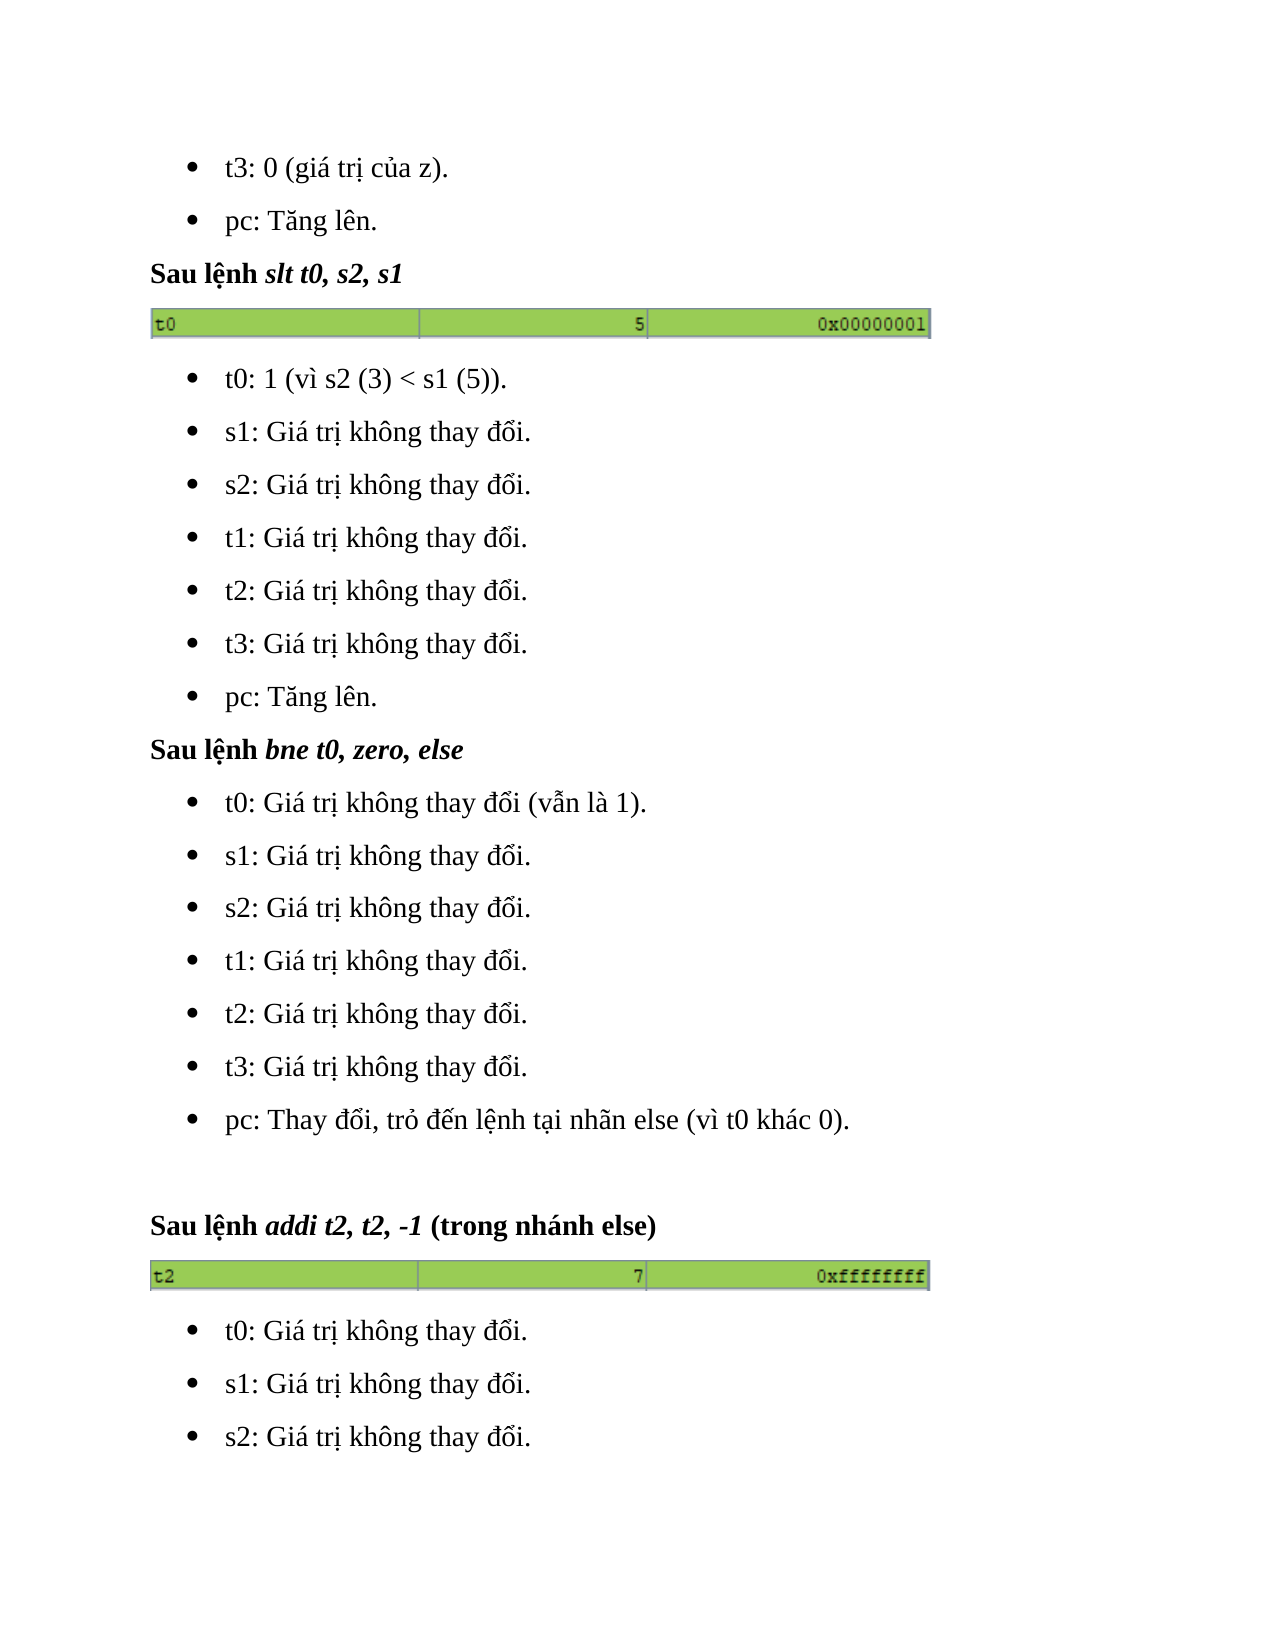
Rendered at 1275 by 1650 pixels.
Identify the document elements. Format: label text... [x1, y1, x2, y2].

list s1: Giá trị không thay đổi. [187, 1366, 1125, 1400]
list t1: Giá trị không thay đổi. [187, 943, 1125, 977]
list s1: Giá trị không thay đổi. [187, 838, 1125, 871]
list s1: Giá trị không thay đổi. [187, 414, 1125, 448]
list t1: Giá trị không thay đổi. [187, 520, 1125, 554]
list t0: Giá trị không thay đổi. [187, 1313, 1125, 1347]
list t2: Giá trị không thay đổi. [187, 996, 1125, 1030]
list t0: Giá trị không thay đổi (vẫn là 1). [187, 785, 1125, 818]
list t3: Giá trị không thay đổi. [187, 626, 1125, 660]
list t3: Giá trị không thay đổi. [187, 1049, 1125, 1083]
list s2: Giá trị không thay đổi. [187, 891, 1125, 924]
picture [150, 308, 933, 339]
list t3: 0 (giá trị của z). [187, 150, 1125, 184]
list pc: Tăng lên. [187, 203, 1125, 237]
text Sau lệnh addi t2, t2, -1 (trong nhánh else) [150, 1208, 1125, 1241]
list s2: Giá trị không thay đổi. [187, 1419, 1125, 1453]
text Sau lệnh slt t0, s2, s1 [150, 256, 1125, 289]
list s2: Giá trị không thay đổi. [187, 467, 1125, 501]
picture [150, 1260, 932, 1291]
list pc: Tăng lên. [187, 679, 1125, 713]
text Sau lệnh bne t0, zero, else [150, 732, 1125, 765]
list t2: Giá trị không thay đổi. [187, 573, 1125, 607]
list pc: Thay đổi, trỏ đến lệnh tại nhãn else (vì t0 khác 0). [187, 1102, 1125, 1136]
list t0: 1 (vì s2 (3) < s1 (5)). [187, 361, 1125, 395]
